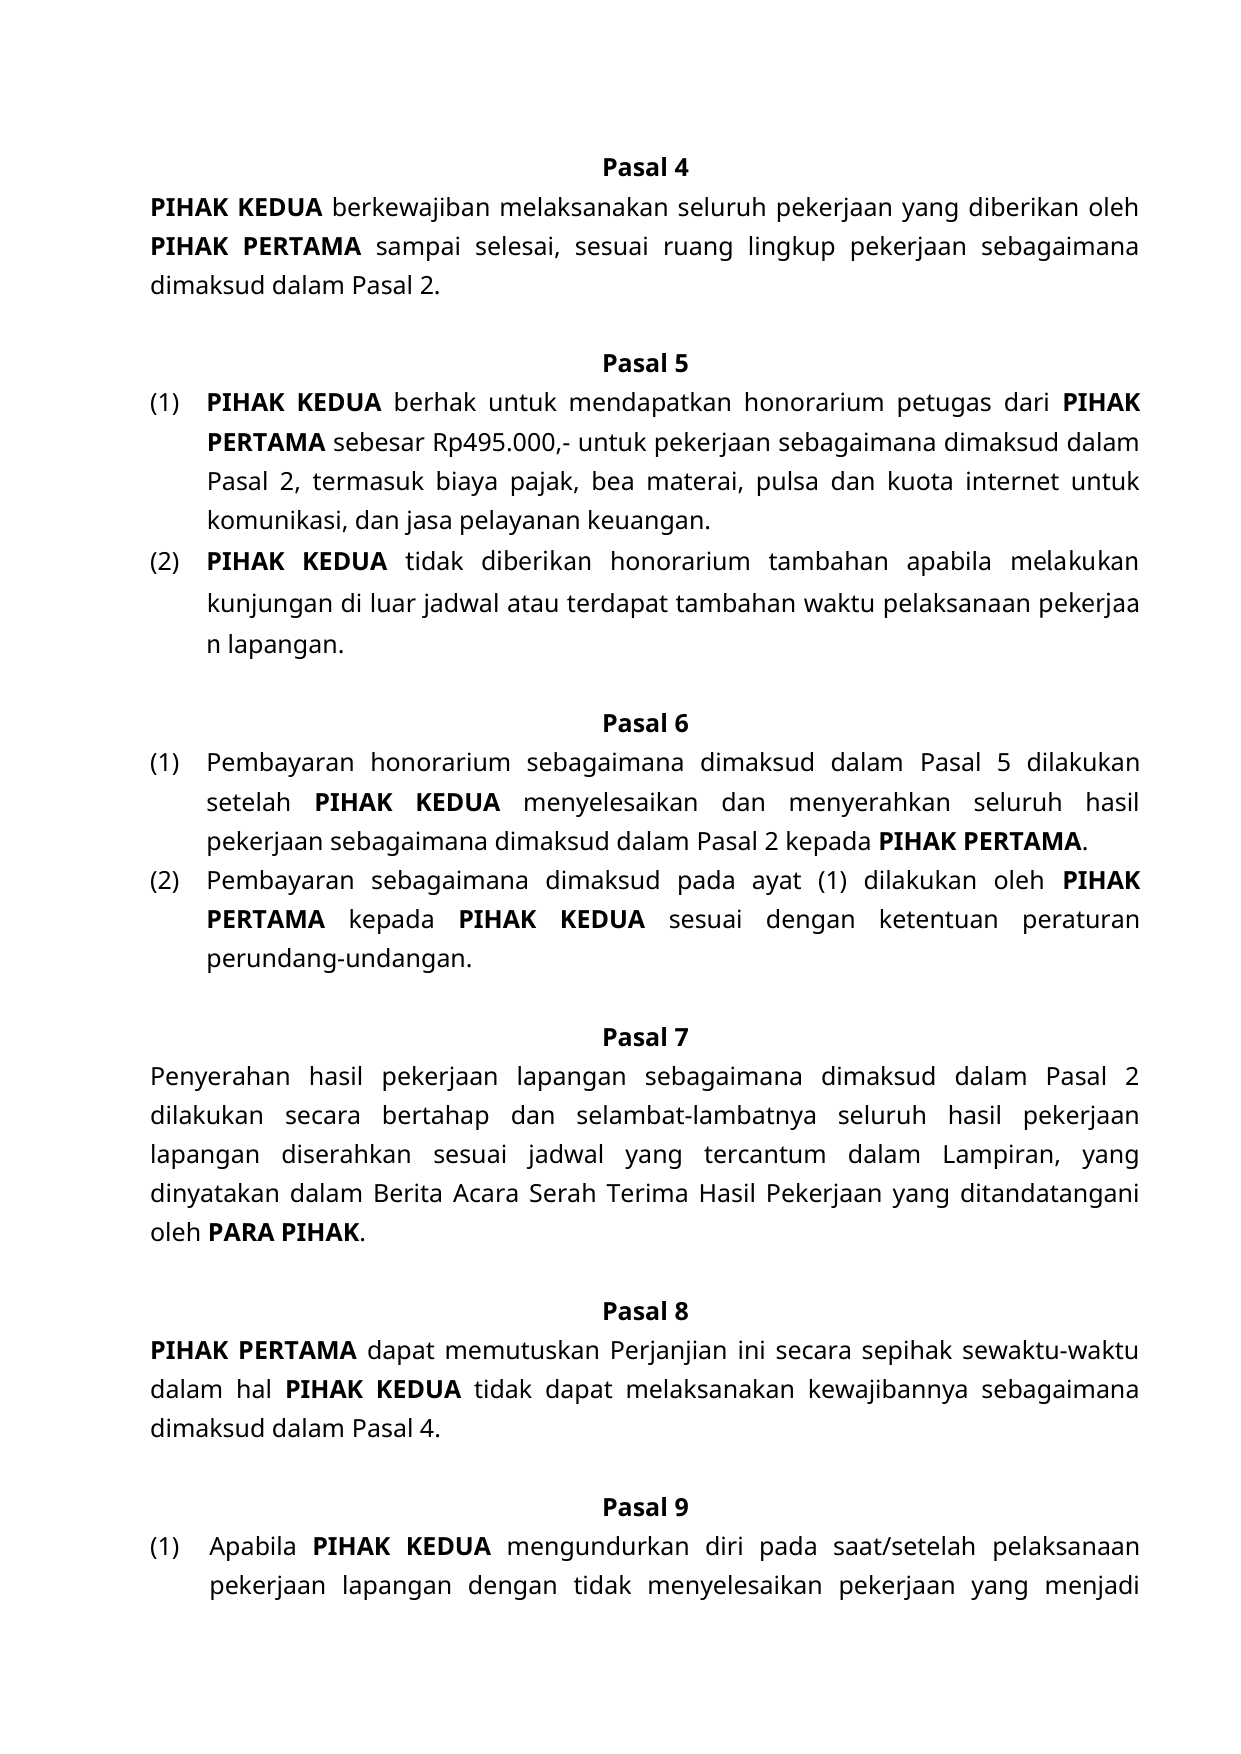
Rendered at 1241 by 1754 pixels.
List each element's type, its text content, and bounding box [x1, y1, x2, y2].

text Pasal 8 [150, 1293, 1140, 1327]
list (2) Pembayaran sebagaimana dimaksud pada ayat (1) dilakukan oleh PIHAK PERTAMA kepada PIHAK KEDUA sesuai dengan ketentuan peraturan perundang-undangan. [150, 862, 1140, 975]
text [150, 1528, 1140, 1602]
text PIHAK KEDUA berkewajiban melaksanakan seluruh pekerjaan yang diberikan oleh PIHAK PERTAMA sampai selesai, sesuai ruang lingkup pekerjaan sebagaimana dimaksud dalam Pasal 2. [150, 189, 1140, 302]
text PIHAK PERTAMA dapat memutuskan Perjanjian ini secara sepihak sewaktu-waktu dalam hal PIHAK KEDUA tidak dapat melaksanakan kewajibannya sebagaimana dimaksud dalam Pasal 4. [150, 1332, 1140, 1445]
text Penyerahan hasil pekerjaan lapangan sebagaimana dimaksud dalam Pasal 2 dilakukan secara bertahap dan selambat-lambatnya seluruh hasil pekerjaan lapangan diserahkan sesuai jadwal yang tercantum dalam Lampiran, yang dinyatakan dalam Berita Acara Serah Terima Hasil Pekerjaan yang ditandatangani oleh PARA PIHAK. [150, 1058, 1140, 1249]
list (1) PIHAK KEDUA berhak untuk mendapatkan honorarium petugas dari PIHAK PERTAMA sebesar Rp495.000,- untuk pekerjaan sebagaimana dimaksud dalam Pasal 2, termasuk biaya pajak, bea materai, pulsa dan kuota internet untuk komunikasi, dan jasa pelayanan keuangan. [150, 385, 1140, 537]
list (1) Pembayaran honorarium sebagaimana dimaksud dalam Pasal 5 dilakukan setelah PIHAK KEDUA menyelesaikan dan menyerahkan seluruh hasil pekerjaan sebagaimana dimaksud dalam Pasal 2 kepada PIHAK PERTAMA. [150, 745, 1140, 857]
list (2) PIHAK KEDUA tidak diberikan honorarium tambahan apabila melakukan kunjungan di luar jadwal atau terdapat tambahan waktu pelaksanaan pekerjaan lapangan. [150, 542, 1140, 661]
text Pasal 6 [150, 706, 1140, 740]
text Pasal 9 [150, 1489, 1140, 1523]
text Pasal 7 [150, 1019, 1140, 1053]
text Pasal 4 [150, 150, 1140, 184]
text Pasal 5 [150, 346, 1140, 380]
